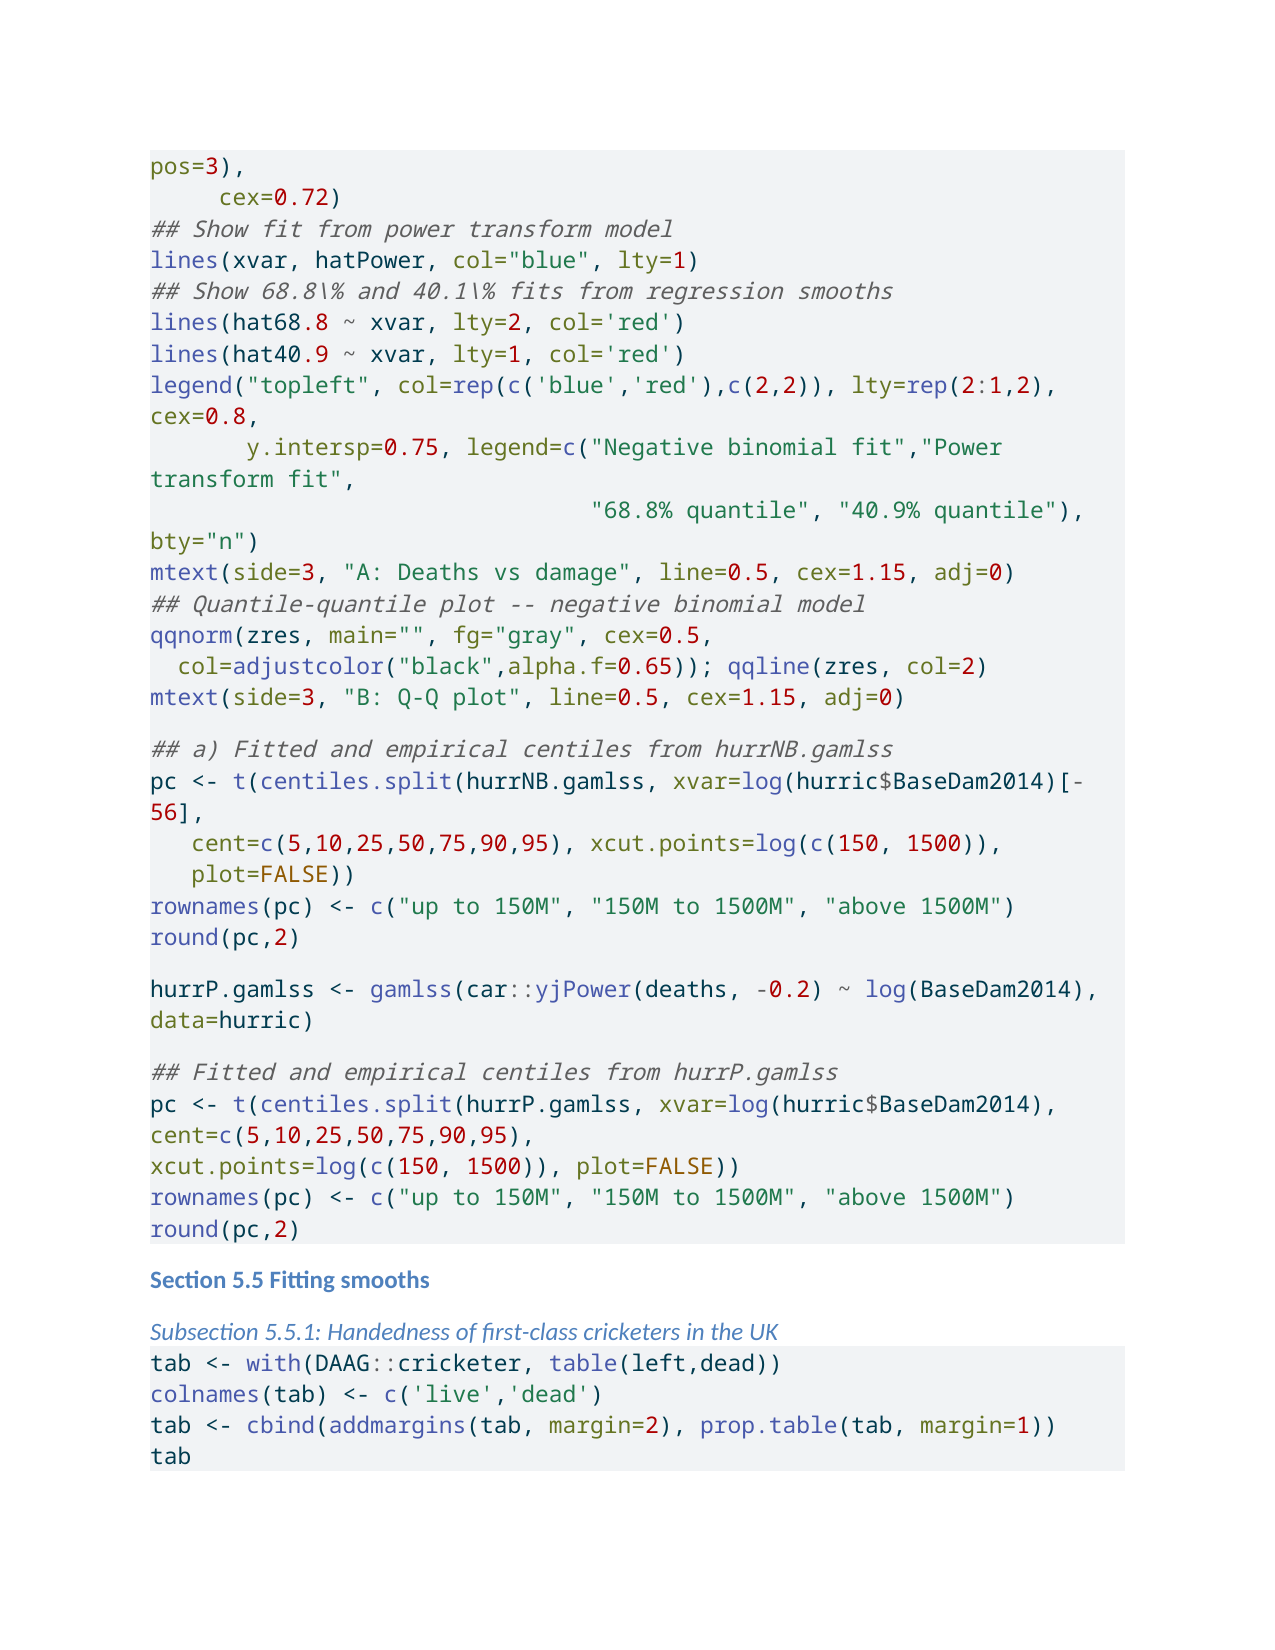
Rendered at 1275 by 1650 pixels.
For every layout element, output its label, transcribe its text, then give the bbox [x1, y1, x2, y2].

subtitle Subsection 5.5.1: Handedness of first-class cricketers in the UK [150, 1316, 1125, 1346]
text hurrP.gamlss <- gamlss(car::yjPower(deaths, -0.2) ~ log(BaseDam2014), data=hurric) [315, 973, 1125, 1035]
subtitle Section 5.5 Fitting smooths [150, 1264, 1125, 1295]
text tab <- with(DAAG::cricketer, table(left,dead)) colnames(tab) <- c('live','dead') tab <- cbind(addmargins(tab, margin=2), prop.table(tab, margin=1)) tab [191, 1346, 1125, 1471]
text ## a) Fitted and empirical centiles from hurrNB.gamlss pc <- t(centiles.split(hurrNB.gamlss, xvar=log(hurric$BaseDam2014)[-56], cent=c(5,10,25,50,75,90,95), xcut.points=log(c(150, 1500)), plot=FALSE)) rownames(pc) <- c("up to 150M", "150M to 1500M", "above 1500M") round(pc,2) [150, 733, 1125, 952]
text ## Fitted and empirical centiles from hurrP.gamlss pc <- t(centiles.split(hurrP.gamlss, xvar=log(hurric$BaseDam2014), cent=c(5,10,25,50,75,90,95), xcut.points=log(c(150, 1500)), plot=FALSE)) rownames(pc) <- c("up to 150M", "150M to 1500M", "above 1500M") round(pc,2) [150, 1056, 1125, 1244]
